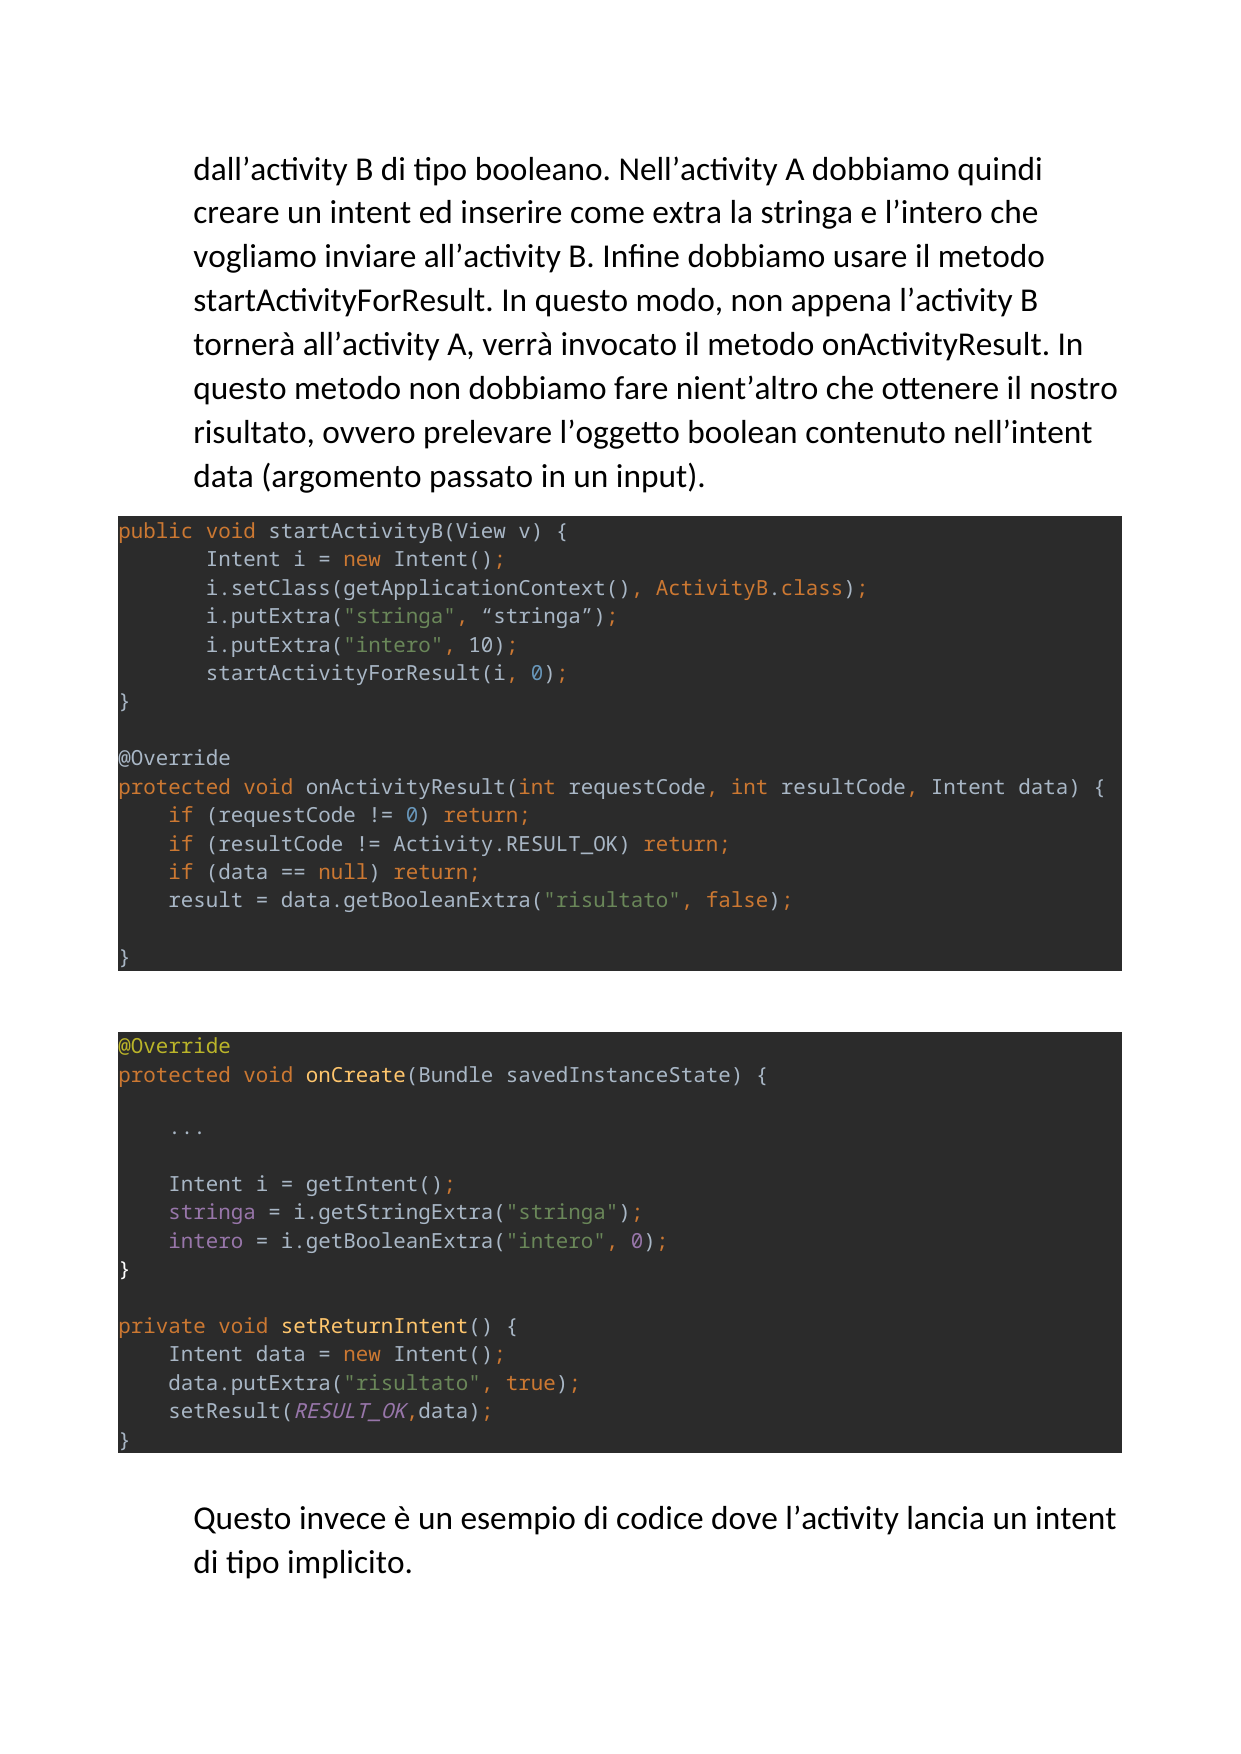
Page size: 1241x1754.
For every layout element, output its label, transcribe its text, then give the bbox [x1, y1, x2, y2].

text } [118, 1254, 1122, 1283]
text private void setReturnIntent() { Intent data = new Intent(); data.putExtra("risultato", true); setResult(RESULT_OK,data); } [118, 1311, 1122, 1453]
text @Override protected void onActivityResult(int requestCode, int resultCode, Intent data) { if (requestCode != 0) return; if (resultCode != Activity.RESULT_OK) return; if (data == null) return; result = data.getBooleanExtra("risultato", false); } [118, 743, 1122, 971]
list Questo invece è un esempio di codice dove l’activity lancia un intent di tipo implicito. [193, 1497, 1122, 1582]
text @Override protected void onCreate(Bundle savedInstanceState) { [118, 1032, 1122, 1112]
text public void startActivityB(View v) { Intent i = new Intent(); i.setClass(getApplicationContext(), ActivityB.class); i.putExtra("stringa", “stringa”); i.putExtra("intero", 10); startActivityForResult(i, 0); } [118, 516, 1122, 715]
text ... Intent i = getIntent(); stringa = i.getStringExtra("stringa"); intero = i.getBooleanExtra("intero", 0); [118, 1112, 1122, 1254]
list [193, 148, 1122, 496]
